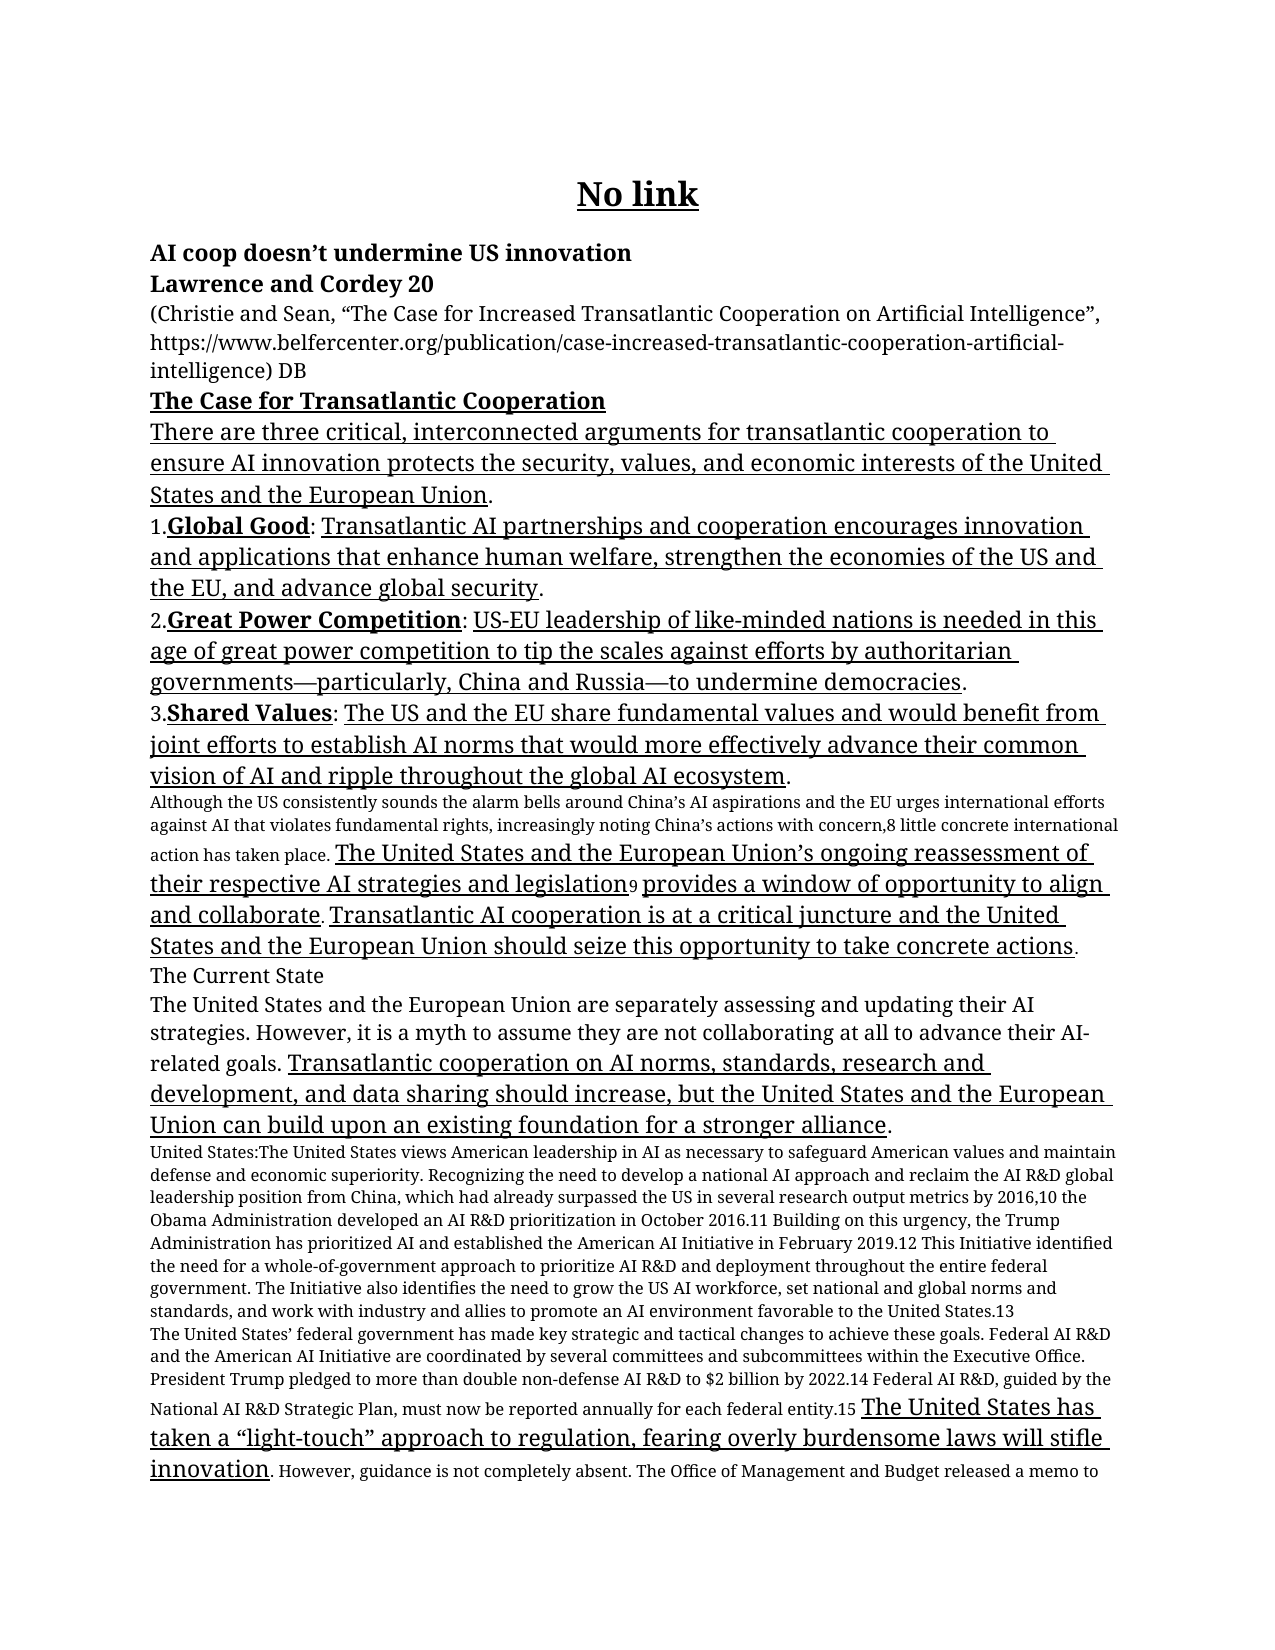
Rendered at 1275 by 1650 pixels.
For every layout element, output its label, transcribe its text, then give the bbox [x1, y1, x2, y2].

text 3.Shared Values: The US and the EU share fundamental values and would benefit from joint efforts to establish AI norms that would more effectively advance their common vision of AI and ripple throughout the global AI ecosystem. [150, 697, 1125, 791]
subtitle AI coop doesn’t undermine US innovation [150, 237, 1125, 268]
text 1.Global Good: Transatlantic AI partnerships and cooperation encourages innovation and applications that enhance human welfare, strengthen the economies of the US and the EU, and advance global security. [150, 510, 1125, 604]
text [150, 1322, 1125, 1484]
text The Case for Transatlantic Cooperation [150, 385, 1125, 416]
text The United States and the European Union are separately assessing and updating their AI strategies. However, it is a myth to assume they are not collaborating at all to advance their AI-related goals. Transatlantic cooperation on AI norms, standards, research and development, and data sharing should increase, but the United States and the European Union can build upon an existing foundation for a stronger alliance. [150, 990, 1125, 1141]
text There are three critical, interconnected arguments for transatlantic cooperation to ensure AI innovation protects the security, values, and economic interests of the United States and the European Union. [150, 416, 1125, 510]
text The Current State [150, 962, 1125, 990]
text Although the US consistently sounds the alarm bells around China’s AI aspirations and the EU urges international efforts against AI that violates fundamental rights, increasingly noting China’s actions with concern,8 little concrete international action has taken place. The United States and the European Union’s ongoing reassessment of their respective AI strategies and legislation9 provides a window of opportunity to align and collaborate. Transatlantic AI cooperation is at a critical juncture and the United States and the European Union should seize this opportunity to take concrete actions. [150, 791, 1125, 962]
text 2.Great Power Competition: US-EU leadership of like-minded nations is needed in this age of great power competition to tip the scales against efforts by authoritarian governments—particularly, China and Russia—to undermine democracies. [150, 604, 1125, 697]
text (Christie and Sean, “The Case for Increased Transatlantic Cooperation on Artificial Intelligence”, https://www.belfercenter.org/publication/case-increased-transatlantic-cooperation-artificial-intelligence) DB [150, 299, 1125, 385]
text United States:The United States views American leadership in AI as necessary to safeguard American values and maintain defense and economic superiority. Recognizing the need to develop a national AI approach and reclaim the AI R&D global leadership position from China, which had already surpassed the US in several research output metrics by 2016,10 the Obama Administration developed an AI R&D prioritization in October 2016.11 Building on this urgency, the Trump Administration has prioritized AI and established the American AI Initiative in February 2019.12 This Initiative identified the need for a whole-of-government approach to prioritize AI R&D and deployment throughout the entire federal government. The Initiative also identifies the need to grow the US AI workforce, set national and global norms and standards, and work with industry and allies to promote an AI environment favorable to the United States.13 [150, 1141, 1125, 1322]
subtitle No link [150, 171, 1125, 216]
text Lawrence and Cordey 20 [150, 268, 1125, 299]
